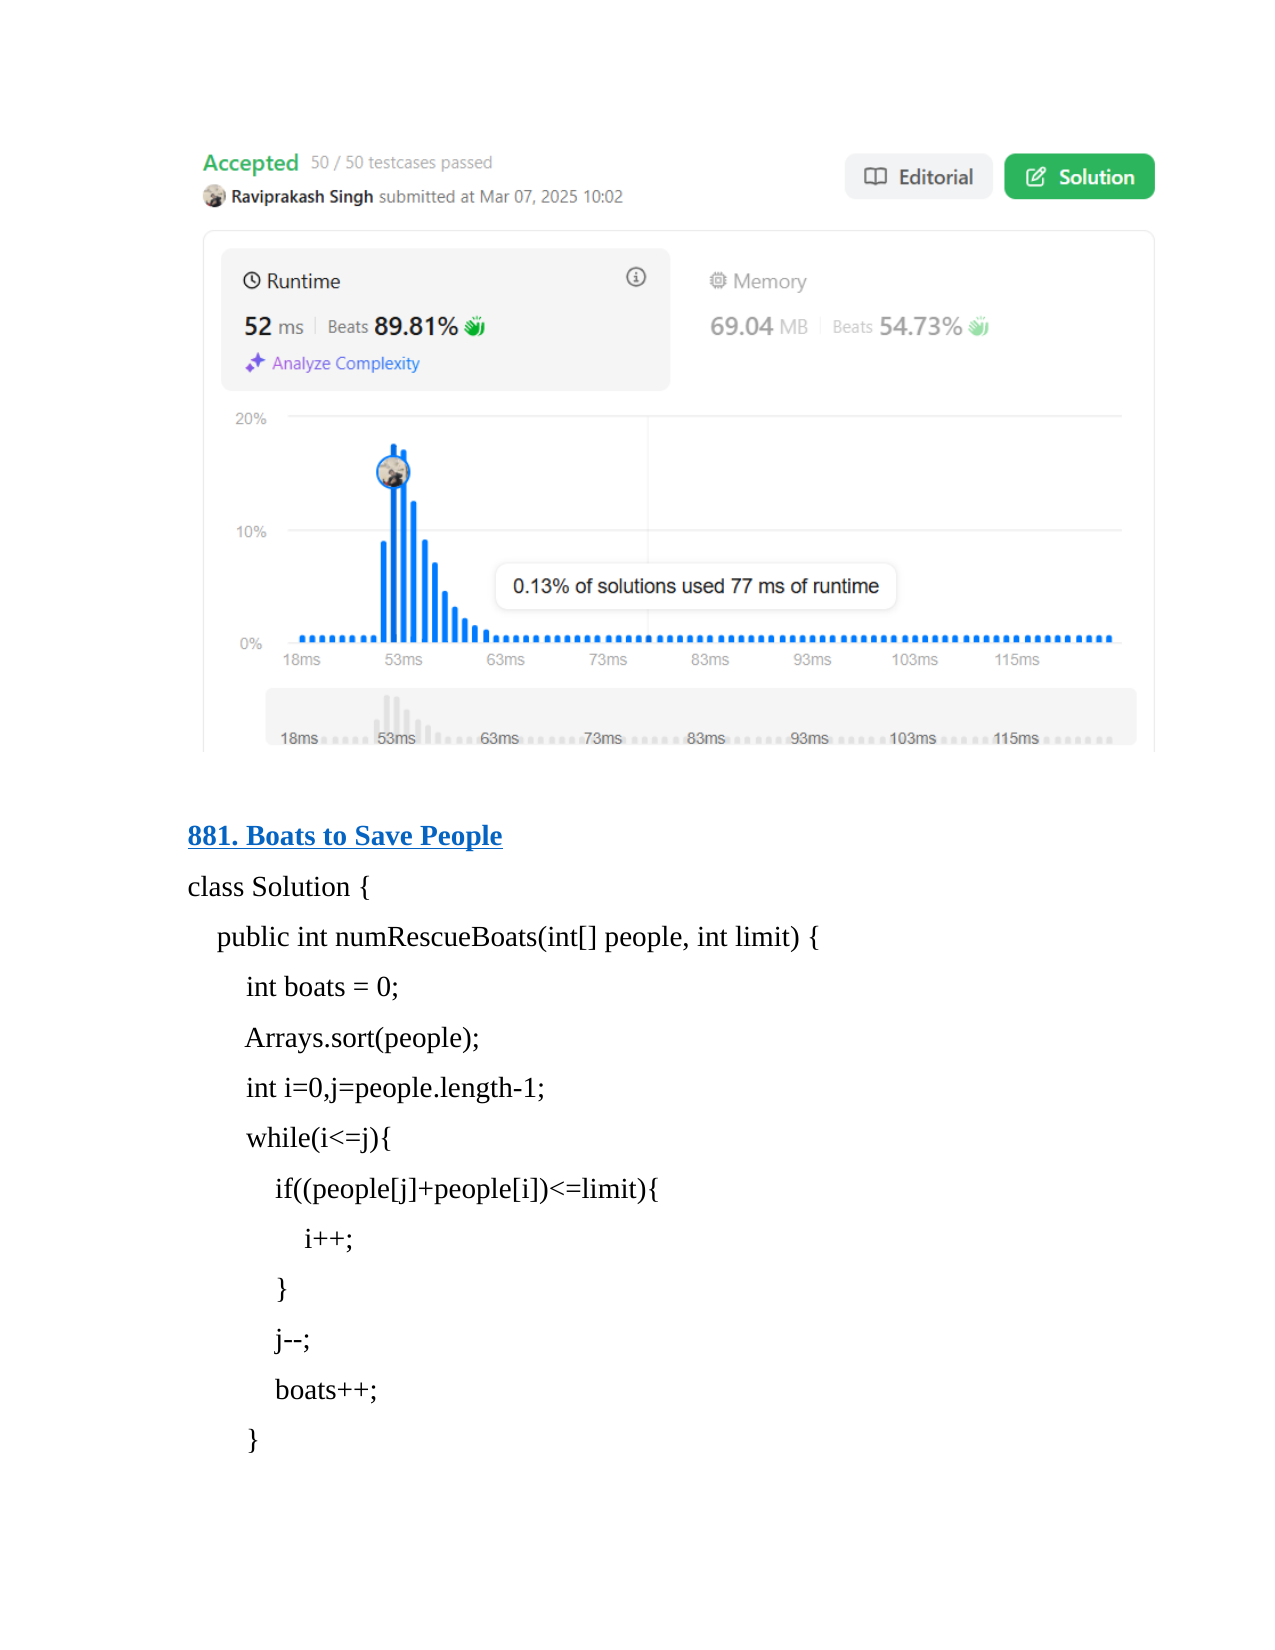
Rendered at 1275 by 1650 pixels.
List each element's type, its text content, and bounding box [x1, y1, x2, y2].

text int boats = 0; [187, 969, 1087, 1003]
text boats++; [187, 1372, 1087, 1406]
text i++; [187, 1221, 1087, 1254]
text int i=0,j=people.length-1; [187, 1070, 1087, 1104]
text if((people[j]+people[i])<=limit){ [187, 1171, 1087, 1204]
text class Solution { [187, 869, 1087, 902]
text } [187, 1271, 1087, 1305]
text j--; [187, 1322, 1087, 1355]
text Arrays.sort(people); [187, 1020, 1087, 1053]
picture [187, 150, 1163, 752]
text } [187, 1422, 1087, 1456]
text while(i<=j){ [187, 1120, 1087, 1154]
text 881. Boats to Save People [187, 818, 1087, 852]
text public int numRescueBoats(int[] people, int limit) { [187, 919, 1087, 953]
